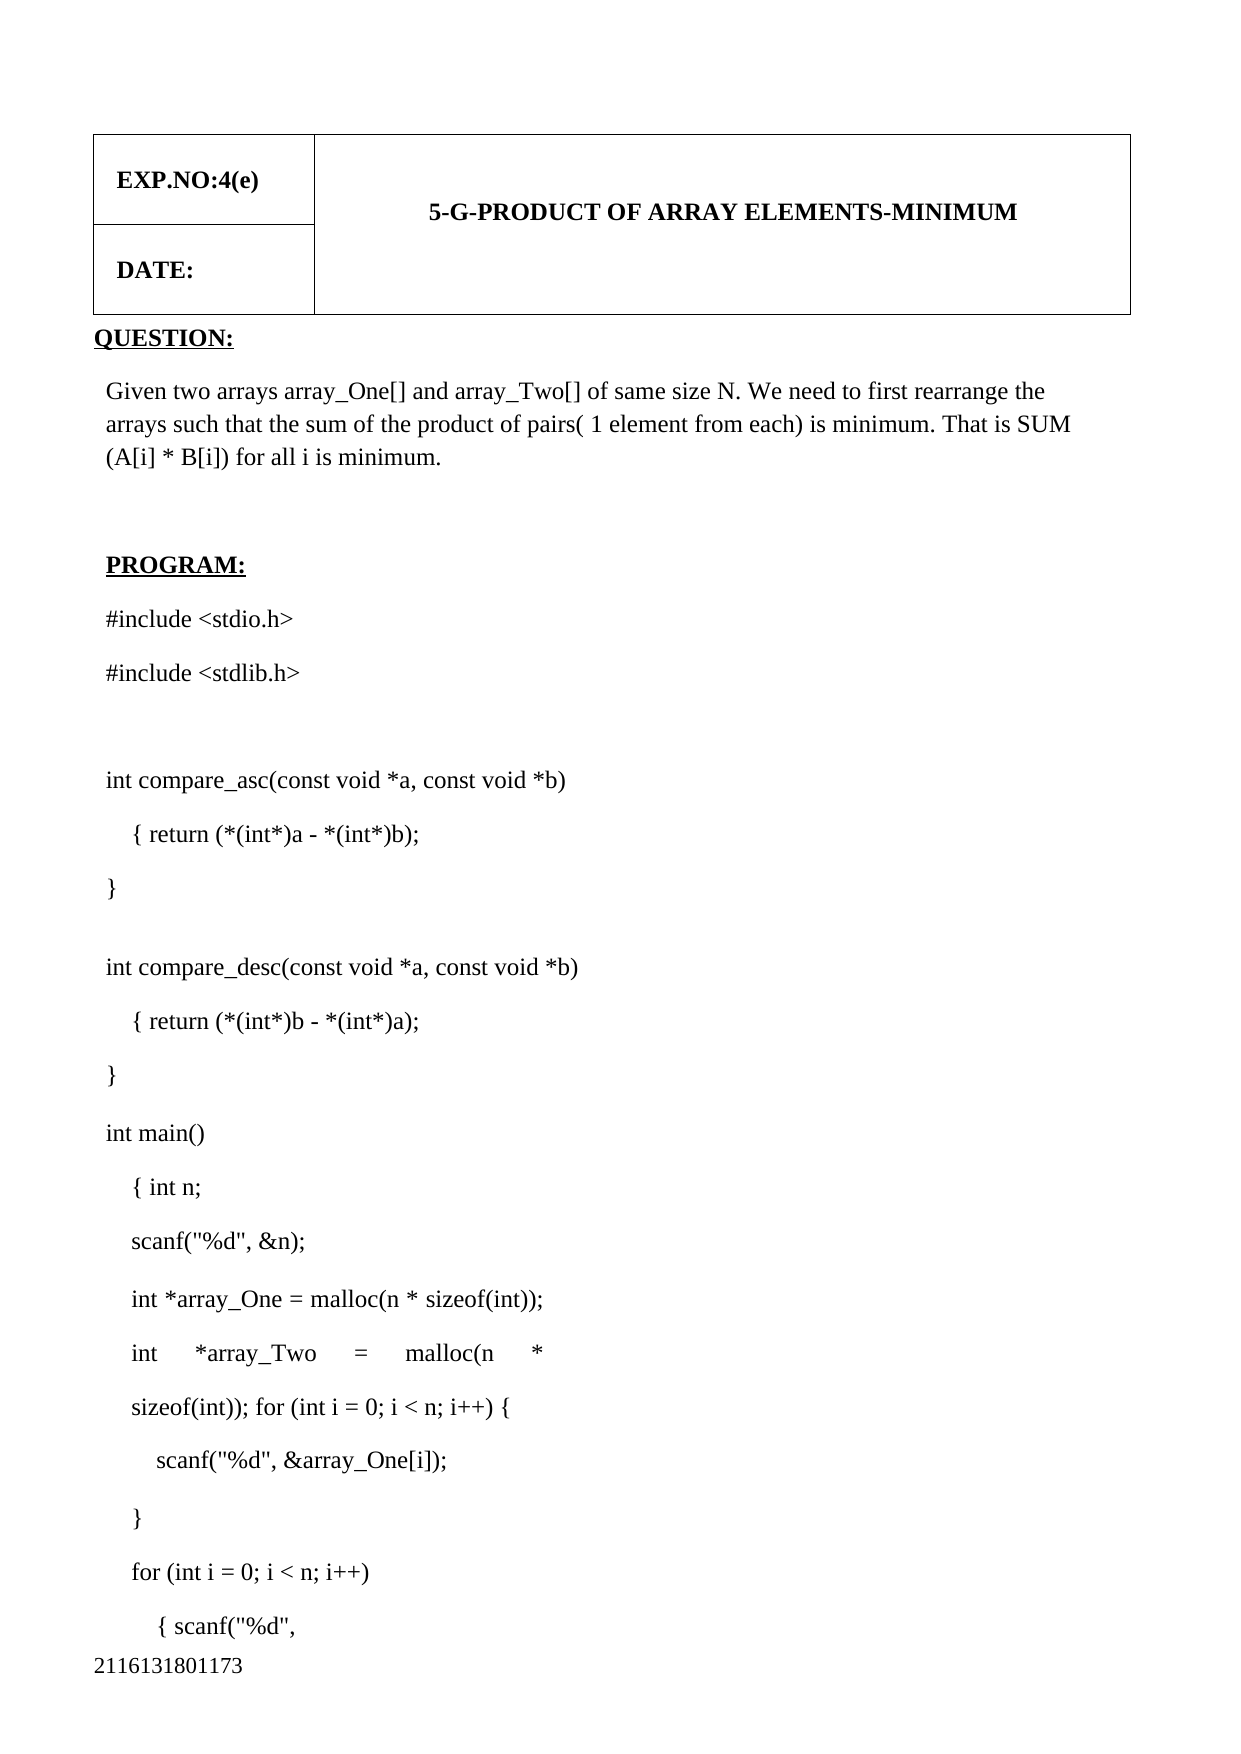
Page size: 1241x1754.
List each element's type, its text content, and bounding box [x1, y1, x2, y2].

table_header 5-G-PRODUCT OF ARRAY ELEMENTS-MINIMUM [315, 135, 1130, 314]
text scanf("%d", &array_One[i]); [156, 1446, 1155, 1474]
text QUESTION: [94, 323, 1155, 352]
text scanf("%d", &n); [131, 1226, 1155, 1254]
text } [106, 873, 1155, 902]
text #include <stdio.h> #include <stdlib.h> [106, 604, 349, 686]
text PROGRAM: [106, 550, 1155, 579]
text int main() { int n; [106, 1118, 244, 1201]
text int *array_One = malloc(n * sizeof(int)); int *array_Two = malloc(n * sizeof(int)); for (int i = 0; i < n; i++) { [131, 1284, 544, 1420]
text Given two arrays array_One[] and array_Two[] of same size N. We need to first rearrange the arrays such that the sum of the product of pairs( 1 element from each) is minimum. That is SUM (A[i] * B[i]) for all i is minimum. [106, 376, 1104, 471]
table_cell DATE: [94, 225, 314, 314]
text int compare_desc(const void *a, const void *b) { return (*(int*)b - *(int*)a); [106, 952, 647, 1035]
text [131, 1557, 451, 1640]
text } [131, 1503, 1155, 1532]
text } [106, 1060, 1155, 1089]
table_header EXP.NO:4(e) [94, 135, 314, 224]
text int compare_asc(const void *a, const void *b) { return (*(int*)a - *(int*)b); [106, 766, 593, 848]
